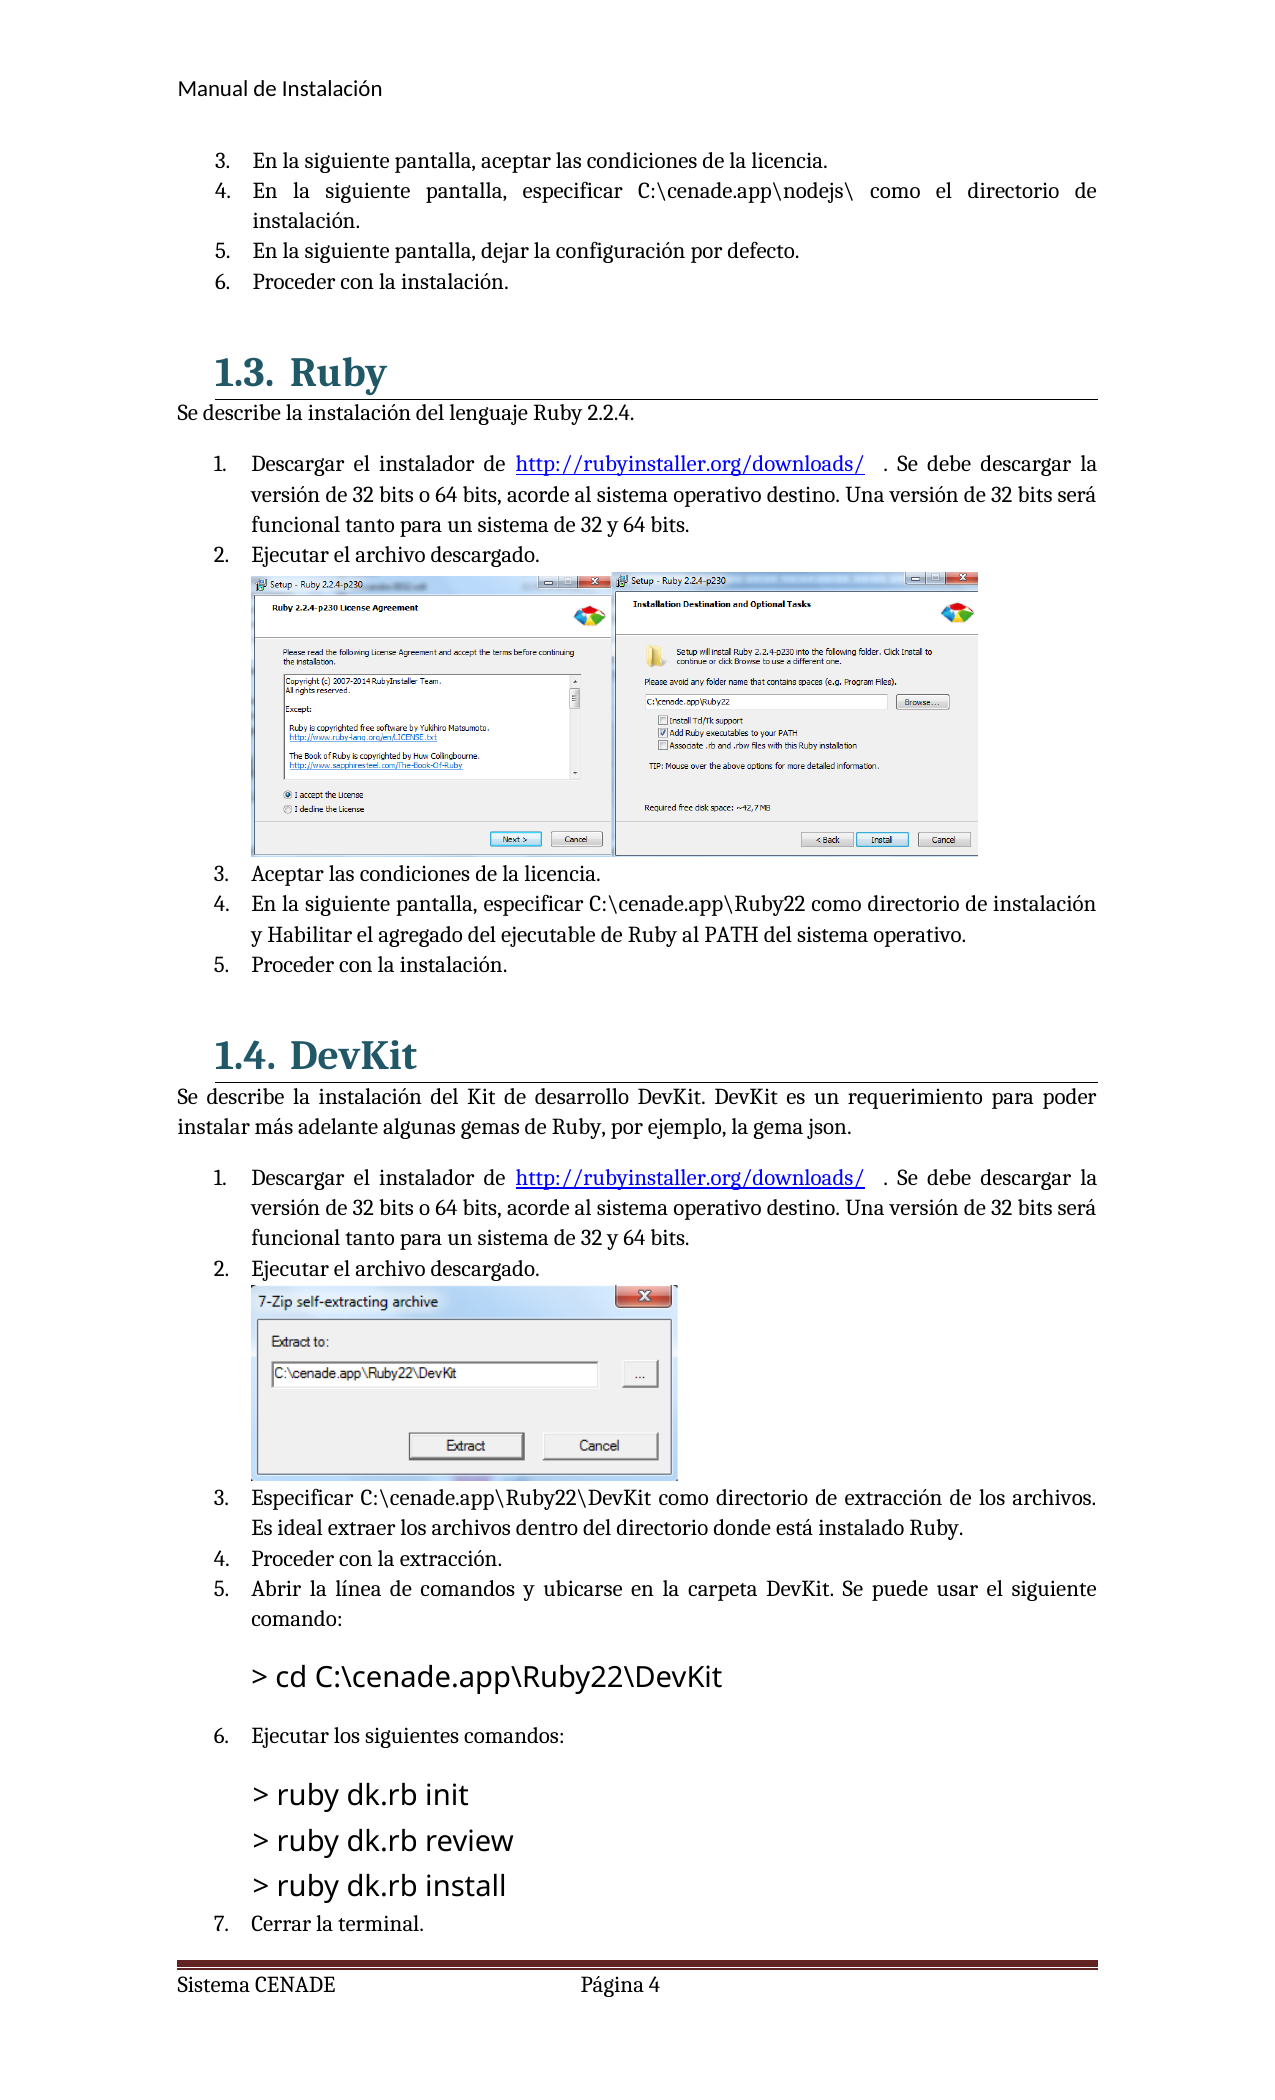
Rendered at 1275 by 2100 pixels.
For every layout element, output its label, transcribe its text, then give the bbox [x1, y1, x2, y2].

list Proceder con la extracción. [213, 1545, 1098, 1572]
text > cd C:\cenade.app\Ruby22\DevKit [251, 1657, 1098, 1696]
list Descargar el instalador de http://rubyinstaller.org/downloads/ . Se debe descargar la versión de 32 bits o 64 bits, acorde al sistema operativo destino. Una versión de 32 bits será funcional tanto para un sistema de 32 y 64 bits. [213, 451, 1098, 538]
text Se describe la instalación del Kit de desarrollo DevKit. DevKit es un requerimiento para poder instalar más adelante algunas gemas de Ruby, por ejemplo, la gema json. [177, 1083, 1098, 1140]
subtitle Ruby [215, 349, 1098, 399]
list Proceder con la instalación. [213, 952, 1098, 978]
list Especificar C:\cenade.app\Ruby22\DevKit como directorio de extracción de los archivos. Es ideal extraer los archivos dentro del directorio donde está instalado Ruby. [213, 1485, 1098, 1541]
list Descargar el instalador de http://rubyinstaller.org/downloads/ . Se debe descargar la versión de 32 bits o 64 bits, acorde al sistema operativo destino. Una versión de 32 bits será funcional tanto para un sistema de 32 y 64 bits. [213, 1165, 1098, 1251]
text Se describe la instalación del lenguaje Ruby 2.2.4. [177, 400, 1098, 427]
list Proceder con la instalación. [215, 268, 1098, 295]
list Cerrar la terminal. [213, 1911, 1098, 1937]
list Abrir la línea de comandos y ubicarse en la carpeta DevKit. Se puede usar el siguiente comando: [213, 1576, 1098, 1632]
list Ejecutar el archivo descargado. [213, 1255, 1098, 1282]
text > ruby dk.rb review [252, 1820, 1098, 1859]
list En la siguiente pantalla, aceptar las condiciones de la licencia. [215, 148, 1098, 174]
list Aceptar las condiciones de la licencia. [213, 861, 1098, 887]
list En la siguiente pantalla, especificar C:\cenade.app\Ruby22 como directorio de instalación y Habilitar el agregado del ejecutable de Ruby al PATH del sistema operativo. [213, 891, 1098, 948]
list Ejecutar los siguientes comandos: [213, 1723, 1098, 1749]
list En la siguiente pantalla, dejar la configuración por defecto. [215, 238, 1098, 264]
list En la siguiente pantalla, especificar C:\cenade.app\nodejs\ como el directorio de instalación. [215, 178, 1098, 234]
list Ejecutar el archivo descargado. [213, 542, 1098, 568]
picture [251, 1285, 678, 1481]
text > ruby dk.rb init [252, 1774, 1098, 1814]
text > ruby dk.rb install [252, 1866, 1098, 1905]
subtitle DevKit [215, 1032, 1098, 1082]
picture [251, 572, 978, 857]
